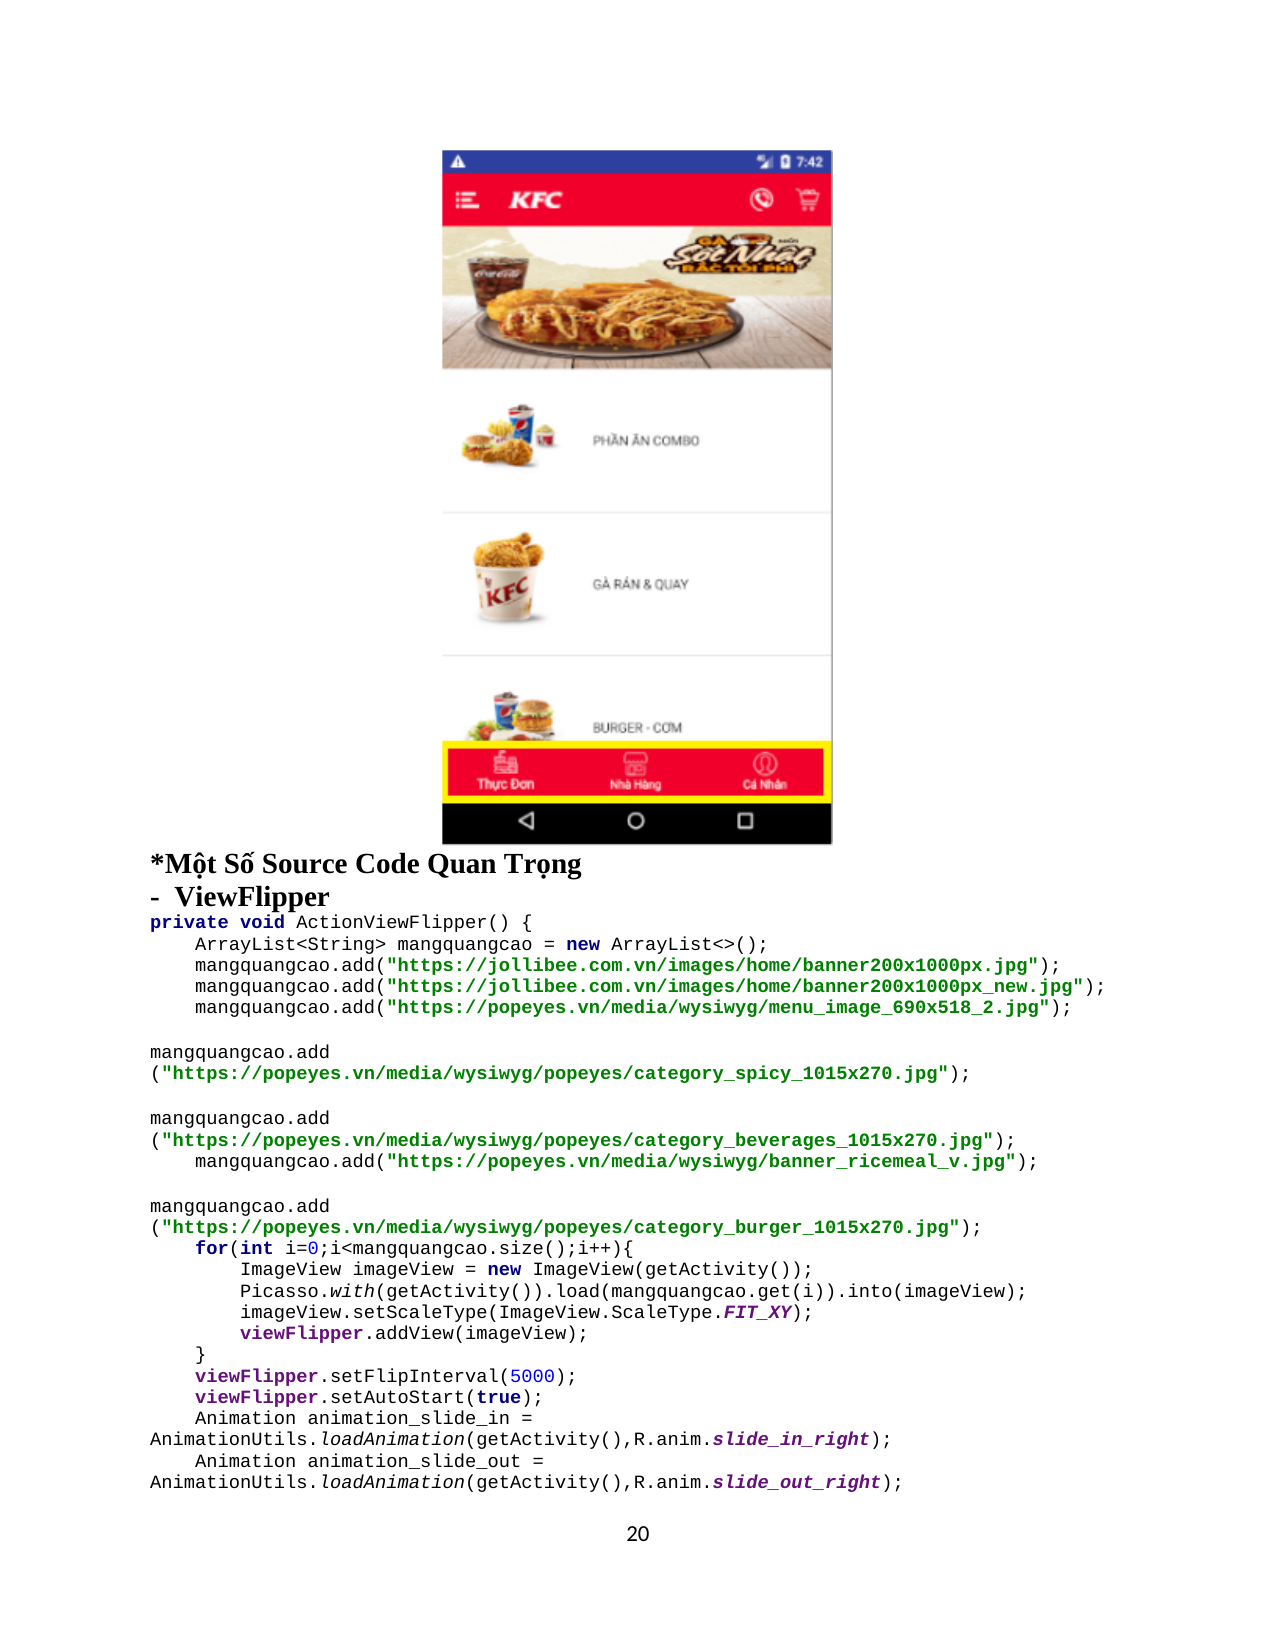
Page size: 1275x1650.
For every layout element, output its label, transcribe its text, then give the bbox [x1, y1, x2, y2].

text *Một Số Source Code Quan Trọng [150, 846, 1125, 879]
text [150, 913, 1125, 1494]
picture [442, 150, 833, 846]
text - ViewFlipper [150, 879, 1125, 913]
